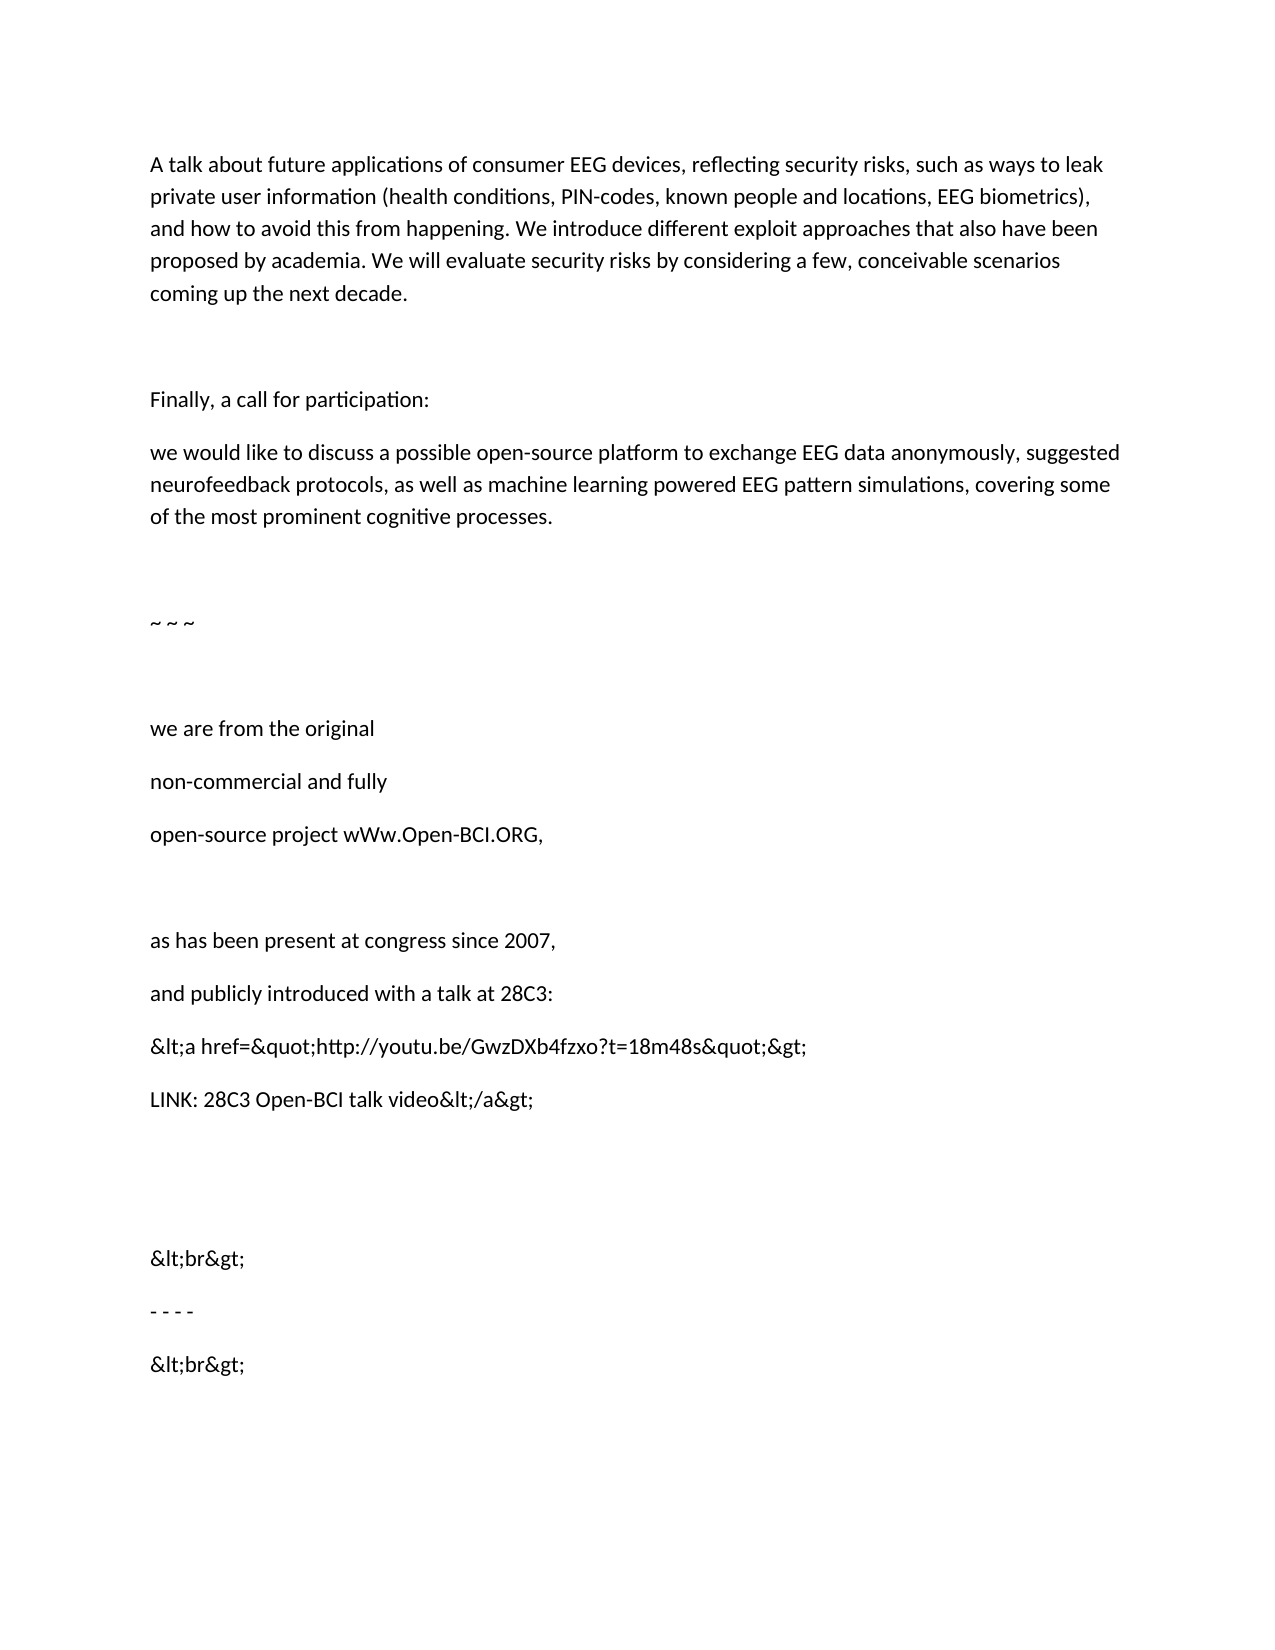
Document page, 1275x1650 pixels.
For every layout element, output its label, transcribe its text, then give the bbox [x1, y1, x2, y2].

text - - - - [150, 1297, 1125, 1326]
text as has been present at congress since 2007, [150, 926, 1125, 954]
text &lt;br&gt; [150, 1351, 1125, 1378]
text A talk about future applications of consumer EEG devices, reflecting security risks, such as ways to leak private user information (health conditions, PIN-codes, known people and locations, EEG biometrics), and how to avoid this from happening. We introduce different exploit approaches that also have been proposed by academia. We will evaluate security risks by considering a few, conceivable scenarios coming up the next decade. [150, 150, 1125, 307]
text and publicly introduced with a talk at 28C3: [150, 979, 1125, 1007]
text &lt;a href=&quot;http://youtu.be/GwzDXb4fzxo?t=18m48s&quot;&gt; [150, 1032, 1125, 1060]
text open-source project wWw.Open-BCI.ORG, [150, 820, 1125, 848]
text ~ ~ ~ [150, 608, 1125, 636]
text we are from the original [150, 714, 1125, 742]
text Finally, a call for participation: [150, 385, 1125, 413]
text non-commercial and fully [150, 767, 1125, 795]
text LINK: 28C3 Open-BCI talk video&lt;/a&gt; [150, 1085, 1125, 1113]
text we would like to discuss a possible open-source platform to exchange EEG data anonymously, suggested neurofeedback protocols, as well as machine learning powered EEG pattern simulations, covering some of the most prominent cognitive processes. [150, 438, 1125, 530]
text &lt;br&gt; [150, 1244, 1125, 1272]
